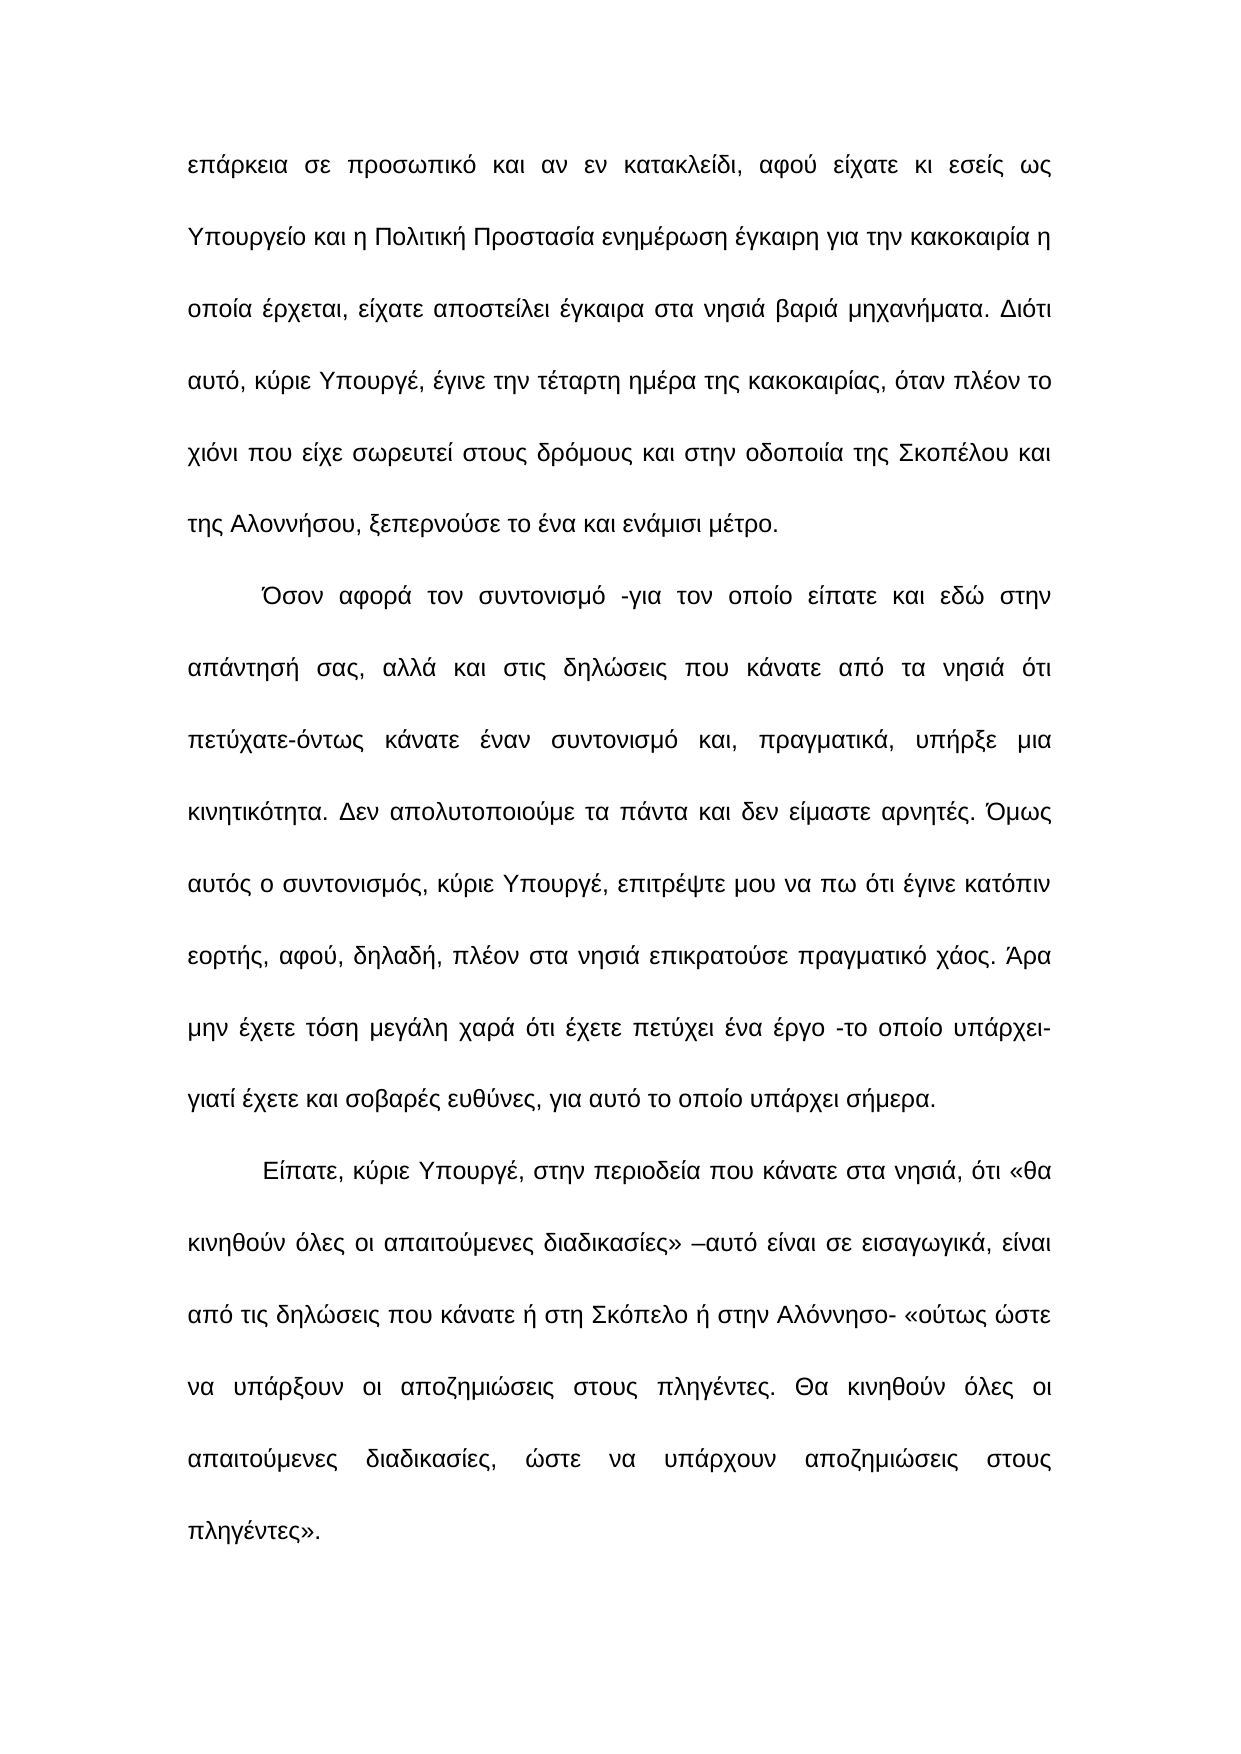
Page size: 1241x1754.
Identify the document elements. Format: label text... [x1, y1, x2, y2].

text Είπατε, κύριε Υπουργέ, στην περιοδεία που κάνατε στα νησιά, ότι «θα κινηθούν όλες οι απαιτούμενες διαδικασίες» –αυτό είναι σε εισαγωγικά, είναι από τις δηλώσεις που κάνατε ή στη Σκόπελο ή στην Αλόννησο- «ούτως ώστε να υπάρξουν οι αποζημιώσεις στους πληγέντες. Θα κινηθούν όλες οι απαιτούμενες διαδικασίες, ώστε να υπάρχουν αποζημιώσεις στους πληγέντες». [187, 1156, 1053, 1544]
text Όσον αφορά τον συντονισμό -για τον οποίο είπατε και εδώ στην απάντησή σας, αλλά και στις δηλώσεις που κάνατε από τα νησιά ότι πετύχατε-όντως κάνατε έναν συντονισμό και, πραγματικά, υπήρξε μια κινητικότητα. Δεν απολυτοποιούμε τα πάντα και δεν είμαστε αρνητές. Όμως αυτός ο συντονισμός, κύριε Υπουργέ, επιτρέψτε μου να πω ότι έγινε κατόπιν εορτής, αφού, δηλαδή, πλέον στα νησιά επικρατούσε πραγματικό χάος. Άρα μην έχετε τόση μεγάλη χαρά ότι έχετε πετύχει ένα έργο -το οποίο υπάρχει- γιατί έχετε και σοβαρές ευθύνες, για αυτό το οποίο υπάρχει σήμερα. [187, 581, 1053, 1113]
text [187, 150, 1053, 538]
